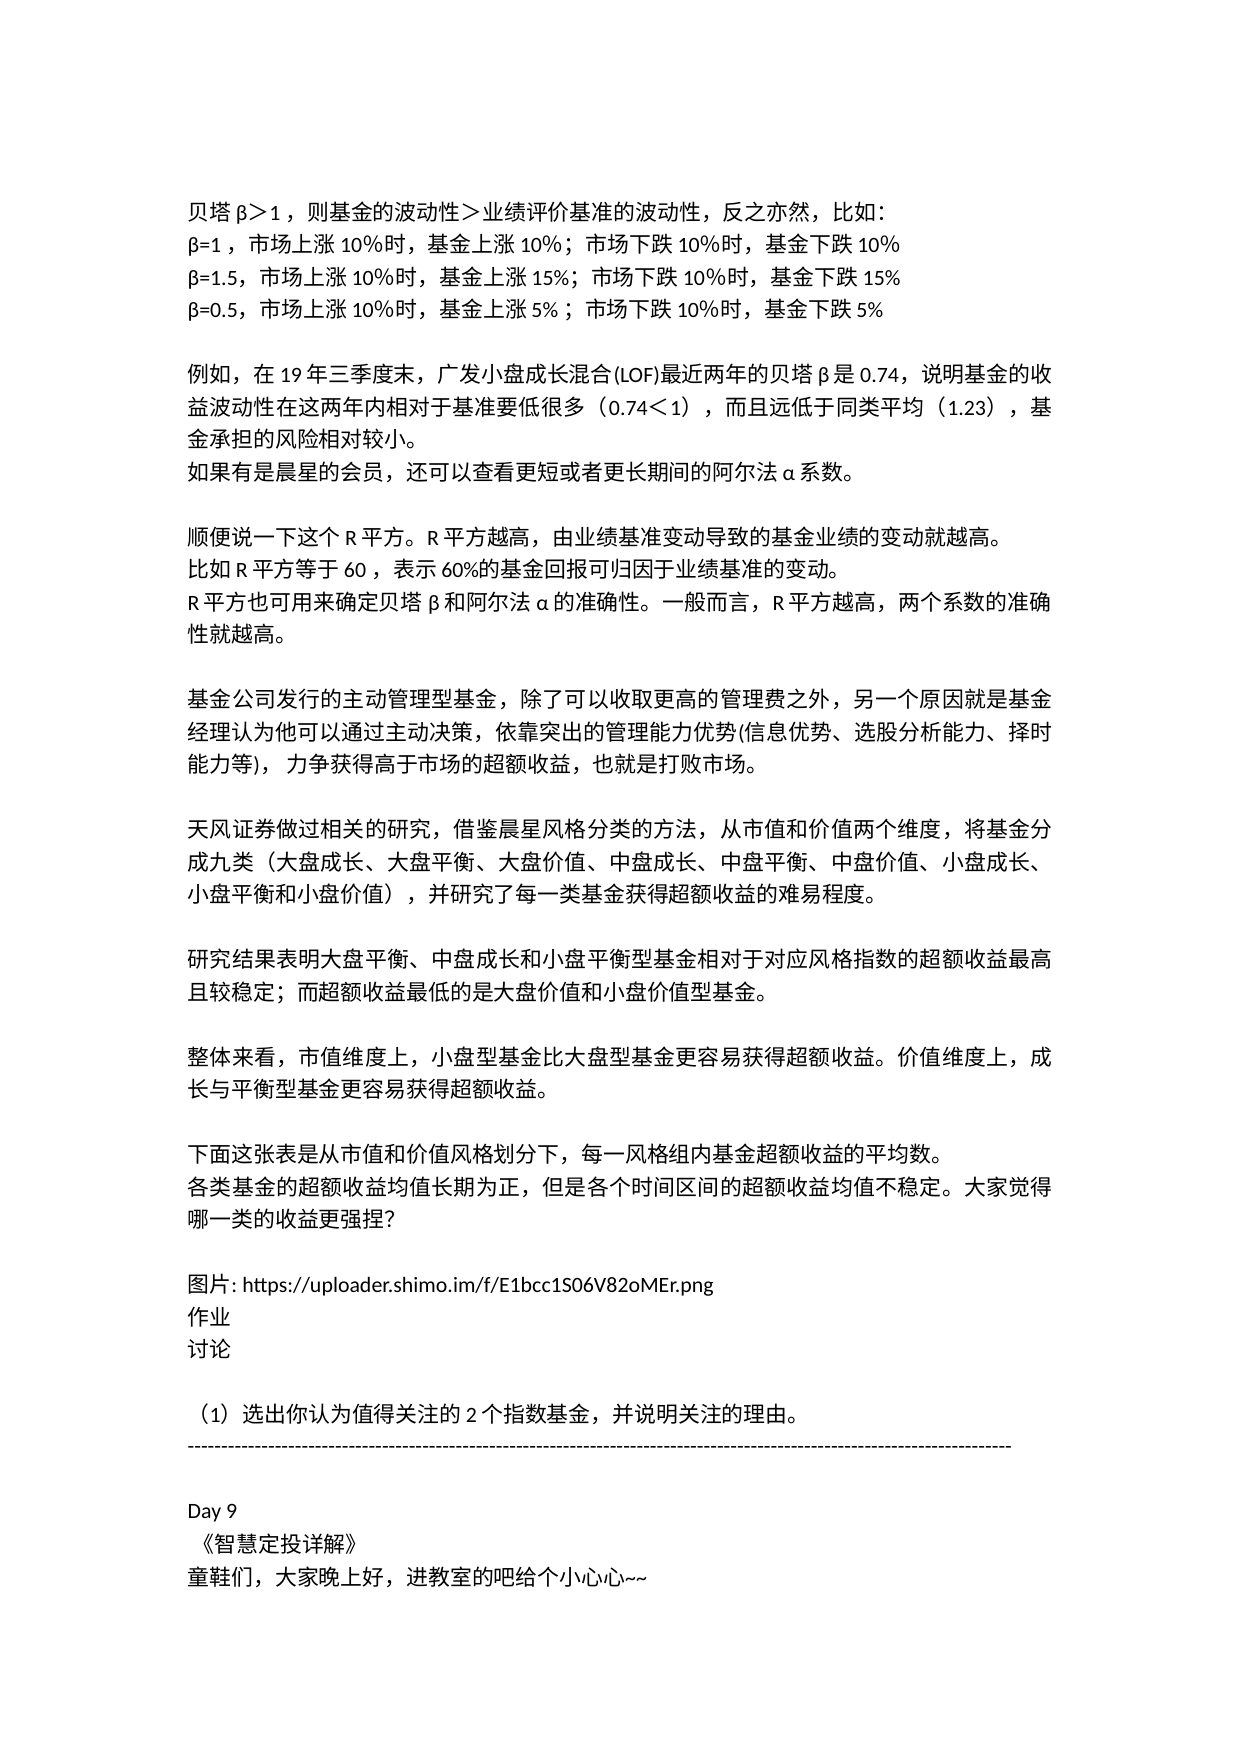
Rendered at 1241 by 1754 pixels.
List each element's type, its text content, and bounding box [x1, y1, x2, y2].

text --------------------------------------------------------------------------------------------------------------------------- [187, 1429, 1053, 1462]
text （1）选出你认为值得关注的2个指数基金，并说明关注的理由。 [187, 1397, 1053, 1429]
text β=0.5，市场上涨10％时，基金上涨5% ；市场下跌10％时，基金下跌5% [187, 292, 1053, 324]
text 童鞋们，大家晚上好，进教室的吧给个小心心~~ [187, 1559, 1053, 1592]
text 例如，在19年三季度末，广发小盘成长混合(LOF)最近两年的贝塔β是0.74，说明基金的收益波动性在这两年内相对于基准要低很多（0.74＜1），而且远低于同类平均（1.23），基金承担的风险相对较小。 [187, 357, 1053, 454]
text 下面这张表是从市值和价值风格划分下，每一风格组内基金超额收益的平均数。 [187, 1137, 1053, 1169]
text Day 9 [187, 1494, 1053, 1527]
text 整体来看，市值维度上，小盘型基金比大盘型基金更容易获得超额收益。价值维度上，成长与平衡型基金更容易获得超额收益。 [187, 1039, 1053, 1104]
text β=1.5，市场上涨10％时，基金上涨15%；市场下跌10％时，基金下跌15% [187, 259, 1053, 292]
text 各类基金的超额收益均值长期为正，但是各个时间区间的超额收益均值不稳定。大家觉得哪一类的收益更强捏？ [187, 1169, 1053, 1234]
text 基金公司发行的主动管理型基金，除了可以收取更高的管理费之外，另一个原因就是基金经理认为他可以通过主动决策，依靠突出的管理能力优势(信息优势、选股分析能力、择时能力等)， 力争获得高于市场的超额收益，也就是打败市场。 [187, 682, 1053, 779]
text 作业 [187, 1299, 1053, 1332]
text 图片: https://uploader.shimo.im/f/E1bcc1S06V82oMEr.png [187, 1267, 1053, 1299]
text 讨论 [187, 1332, 1053, 1364]
text 如果有是晨星的会员，还可以查看更短或者更长期间的阿尔法α系数。 [187, 454, 1053, 487]
text 顺便说一下这个R平方。R平方越高，由业绩基准变动导致的基金业绩的变动就越高。 [187, 519, 1053, 552]
text R平方也可用来确定贝塔β和阿尔法α的准确性。一般而言，R平方越高，两个系数的准确性就越高。 [187, 584, 1053, 649]
text β=1 ，市场上涨10％时，基金上涨10％；市场下跌10％时，基金下跌10％ [187, 227, 1053, 259]
text 《智慧定投详解》 [187, 1527, 1053, 1559]
text 天风证券做过相关的研究，借鉴晨星风格分类的方法，从市值和价值两个维度，将基金分成九类（大盘成长、大盘平衡、大盘价值、中盘成长、中盘平衡、中盘价值、小盘成长、小盘平衡和小盘价值），并研究了每一类基金获得超额收益的难易程度。 [187, 812, 1053, 909]
text 贝塔β＞1 ，则基金的波动性＞业绩评价基准的波动性，反之亦然，比如： [187, 194, 1053, 227]
text 比如R平方等于60 ，表示60%的基金回报可归因于业绩基准的变动。 [187, 552, 1053, 584]
text 研究结果表明大盘平衡、中盘成长和小盘平衡型基金相对于对应风格指数的超额收益最高且较稳定；而超额收益最低的是大盘价值和小盘价值型基金。 [187, 942, 1053, 1007]
